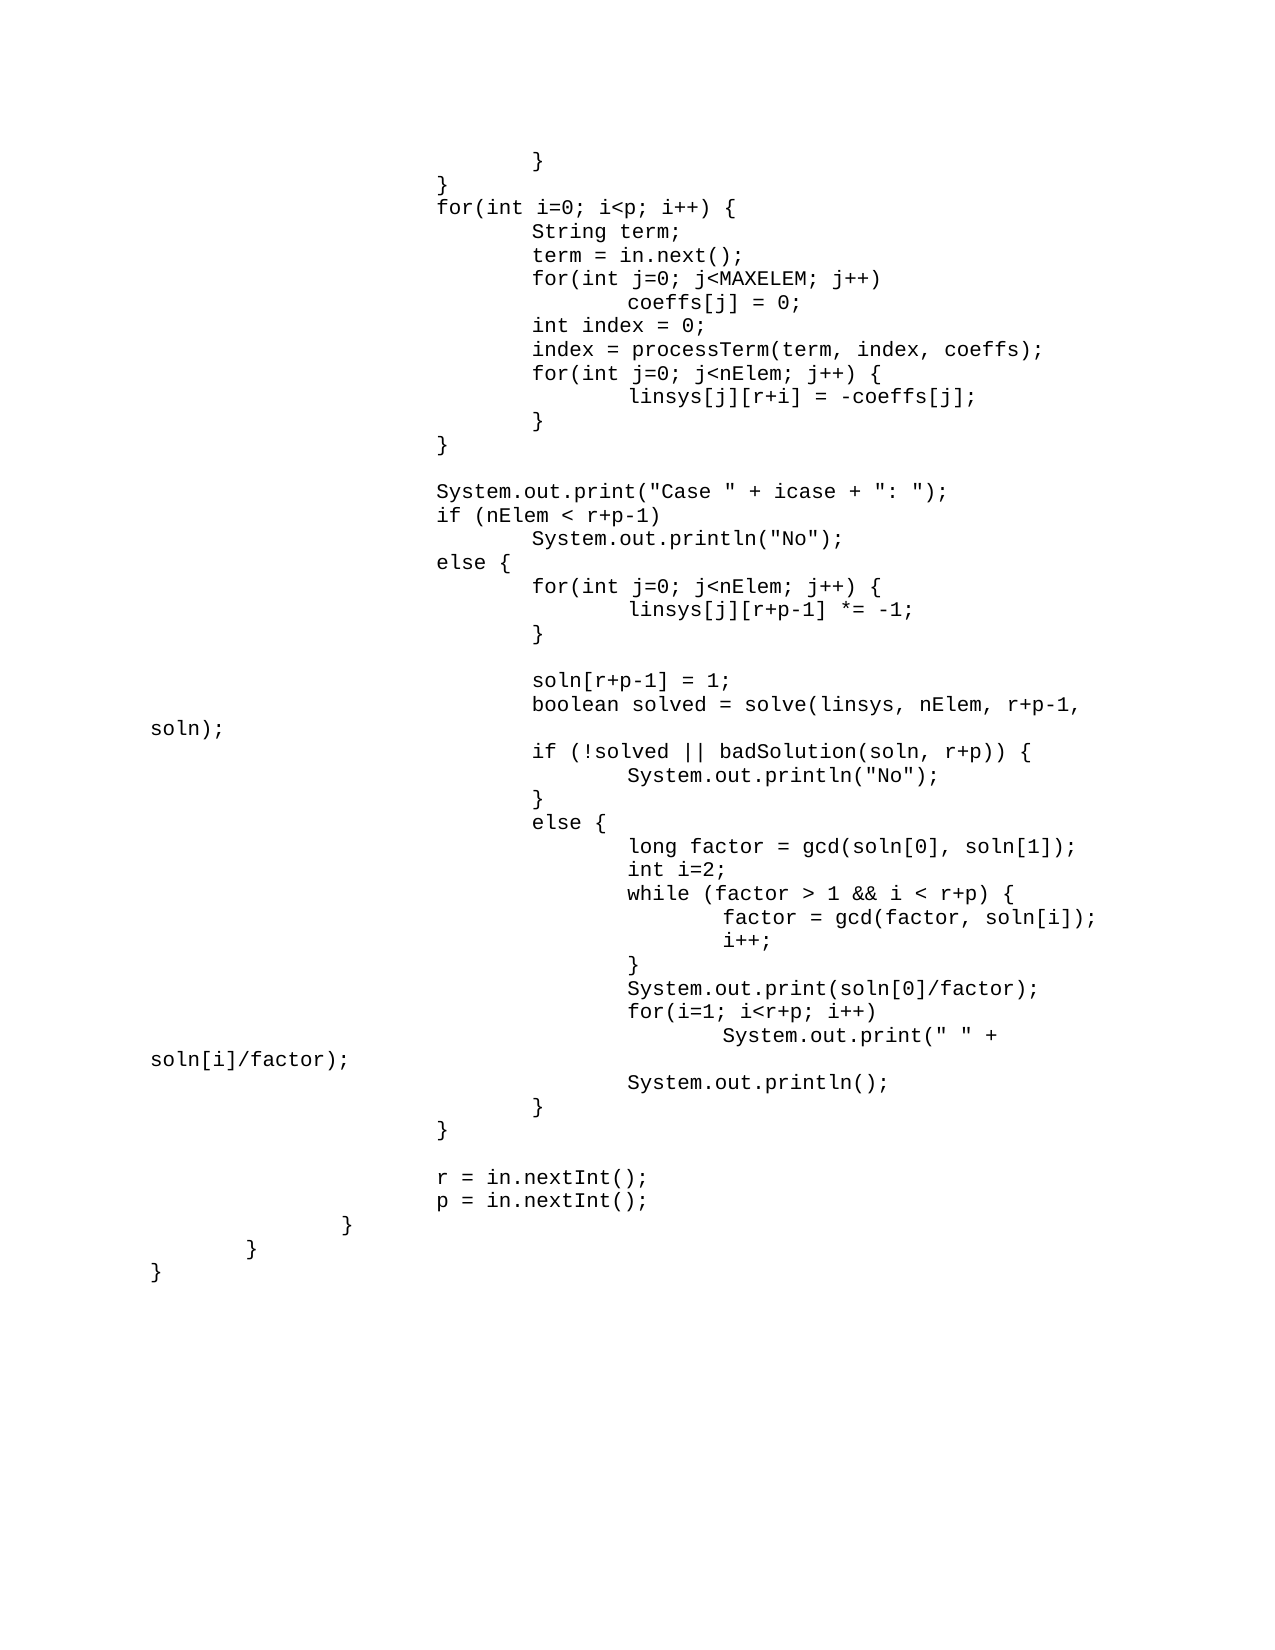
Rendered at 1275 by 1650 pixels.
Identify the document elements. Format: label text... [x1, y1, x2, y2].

text soln[r+p-1] = 1; [150, 670, 1125, 694]
text } [150, 623, 1125, 647]
text for(int j=0; j<nElem; j++) { [150, 363, 1125, 386]
text } [150, 174, 1125, 197]
text } [150, 1119, 1125, 1143]
text p = in.nextInt(); [150, 1190, 1125, 1214]
text int index = 0; [150, 316, 1125, 339]
text System.out.print(soln[0]/factor); [150, 978, 1125, 1001]
text boolean solved = solve(linsys, nElem, r+p-1, soln); [150, 694, 1125, 741]
text coeffs[j] = 0; [150, 292, 1125, 316]
text if (!solved || badSolution(soln, r+p)) { [150, 741, 1125, 765]
text for(int j=0; j<nElem; j++) { [150, 576, 1125, 599]
text int i=2; [150, 859, 1125, 883]
text i++; [150, 930, 1125, 954]
text } [150, 1096, 1125, 1119]
text System.out.println(); [150, 1072, 1125, 1096]
text linsys[j][r+i] = -coeffs[j]; [150, 386, 1125, 410]
text } [150, 1261, 1125, 1285]
text System.out.print("Case " + icase + ": "); [150, 481, 1125, 505]
text } [150, 954, 1125, 978]
text System.out.println("No"); [150, 765, 1125, 788]
text for(int j=0; j<MAXELEM; j++) [150, 268, 1125, 292]
text r = in.nextInt(); [150, 1167, 1125, 1190]
text else { [150, 812, 1125, 836]
text else { [150, 552, 1125, 576]
text System.out.print(" " + soln[i]/factor); [150, 1025, 1125, 1072]
text } [150, 788, 1125, 812]
text if (nElem < r+p-1) [150, 505, 1125, 528]
text linsys[j][r+p-1] *= -1; [150, 599, 1125, 623]
text } [150, 434, 1125, 457]
text term = in.next(); [150, 244, 1125, 268]
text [150, 339, 1125, 363]
text for(i=1; i<r+p; i++) [150, 1001, 1125, 1025]
text while (factor > 1 && i < r+p) { [150, 883, 1125, 907]
text } [150, 410, 1125, 434]
text } [150, 150, 1125, 174]
text factor = gcd(factor, soln[i]); [150, 907, 1125, 930]
text String term; [150, 221, 1125, 244]
text } [150, 1238, 1125, 1261]
text System.out.println("No"); [150, 528, 1125, 552]
text long factor = gcd(soln[0], soln[1]); [150, 836, 1125, 859]
text } [150, 1214, 1125, 1238]
text for(int i=0; i<p; i++) { [150, 197, 1125, 221]
